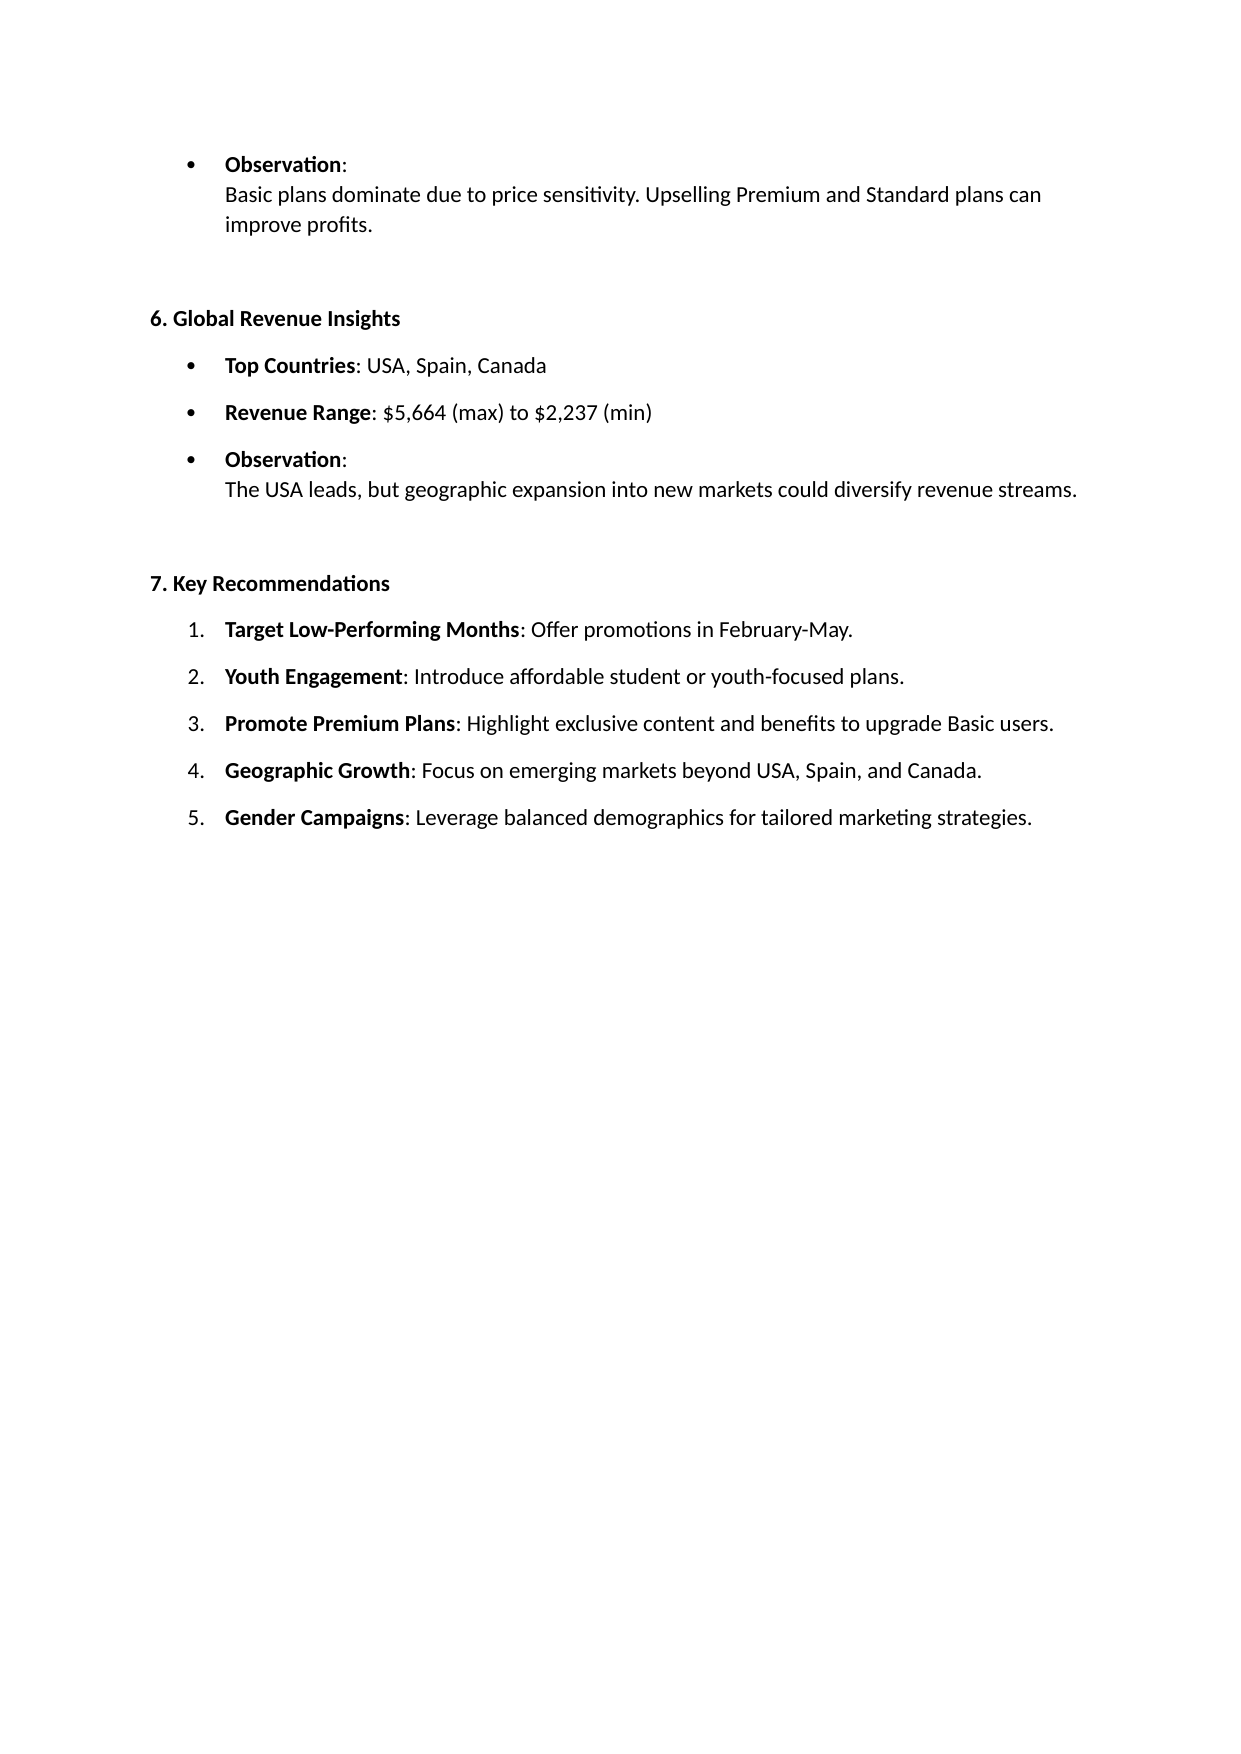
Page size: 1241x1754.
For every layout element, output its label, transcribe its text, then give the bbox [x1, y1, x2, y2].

list Geographic Growth: Focus on emerging markets beyond USA, Spain, and Canada. [187, 756, 1090, 784]
list Gender Campaigns: Leverage balanced demographics for tailored marketing strategies. [187, 803, 1090, 831]
list Youth Engagement: Introduce affordable student or youth-focused plans. [187, 662, 1090, 691]
list Observation: The USA leads, but geographic expansion into new markets could diversify revenue streams. [187, 445, 1090, 503]
list Target Low-Performing Months: Offer promotions in February-May. [187, 616, 1090, 644]
list Top Countries: USA, Spain, Canada [187, 351, 1090, 379]
list Observation: Basic plans dominate due to price sensitivity. Upselling Premium and Standard plans can improve profits. [187, 150, 1090, 238]
text 6. Global Revenue Insights [150, 304, 1090, 332]
list Promote Premium Plans: Highlight exclusive content and benefits to upgrade Basic users. [187, 709, 1090, 737]
list Revenue Range: $5,664 (max) to $2,237 (min) [187, 398, 1090, 426]
text 7. Key Recommendations [150, 569, 1090, 597]
